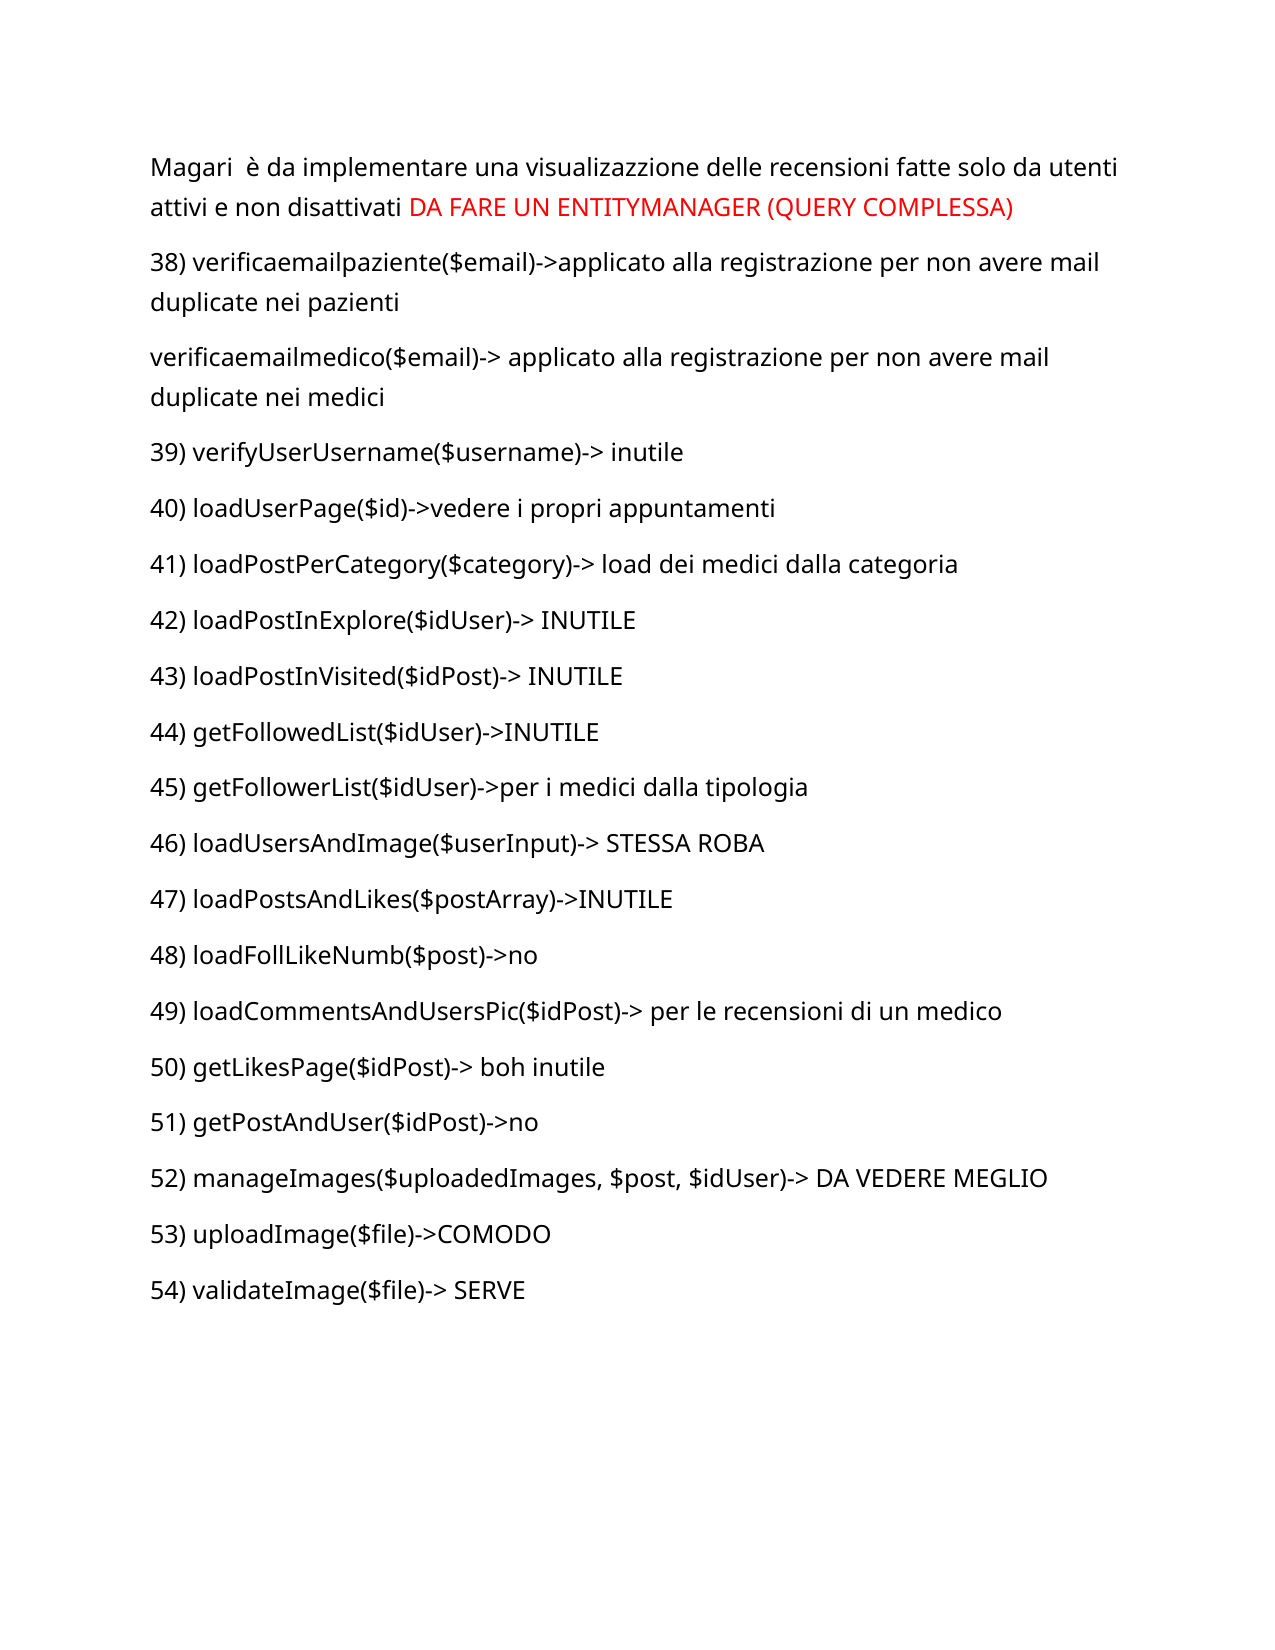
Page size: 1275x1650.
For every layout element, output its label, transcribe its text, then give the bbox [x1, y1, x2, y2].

text 40) loadUserPage($id)->vedere i propri appuntamenti [150, 491, 1125, 525]
text 54) validateImage($file)-> SERVE [150, 1272, 1125, 1307]
text verificaemailmedico($email)-> applicato alla registrazione per non avere mail duplicate nei medici [150, 340, 1125, 413]
text 45) getFollowerList($idUser)->per i medici dalla tipologia [150, 770, 1125, 804]
text 47) loadPostsAndLikes($postArray)->INUTILE [150, 882, 1125, 916]
text 42) loadPostInExplore($idUser)-> INUTILE [150, 602, 1125, 637]
text 46) loadUsersAndImage($userInput)-> STESSA ROBA [150, 826, 1125, 860]
text 39) verifyUserUsername($username)-> inutile [150, 435, 1125, 469]
text 49) loadCommentsAndUsersPic($idPost)-> per le recensioni di un medico [150, 993, 1125, 1027]
text 41) loadPostPerCategory($category)-> load dei medici dalla categoria [150, 547, 1125, 581]
text 38) verificaemailpaziente($email)->applicato alla registrazione per non avere mail duplicate nei pazienti [150, 245, 1125, 318]
text Magari è da implementare una visualizazzione delle recensioni fatte solo da utenti attivi e non disattivati DA FARE UN ENTITYMANAGER (QUERY COMPLESSA) [150, 150, 1125, 223]
text 51) getPostAndUser($idPost)->no [150, 1105, 1125, 1139]
text 43) loadPostInVisited($idPost)-> INUTILE [150, 658, 1125, 692]
text 50) getLikesPage($idPost)-> boh inutile [150, 1049, 1125, 1083]
text 52) manageImages($uploadedImages, $post, $idUser)-> DA VEDERE MEGLIO [150, 1161, 1125, 1195]
text 48) loadFollLikeNumb($post)->no [150, 937, 1125, 972]
text 53) uploadImage($file)->COMODO [150, 1217, 1125, 1251]
text 44) getFollowedList($idUser)->INUTILE [150, 714, 1125, 748]
